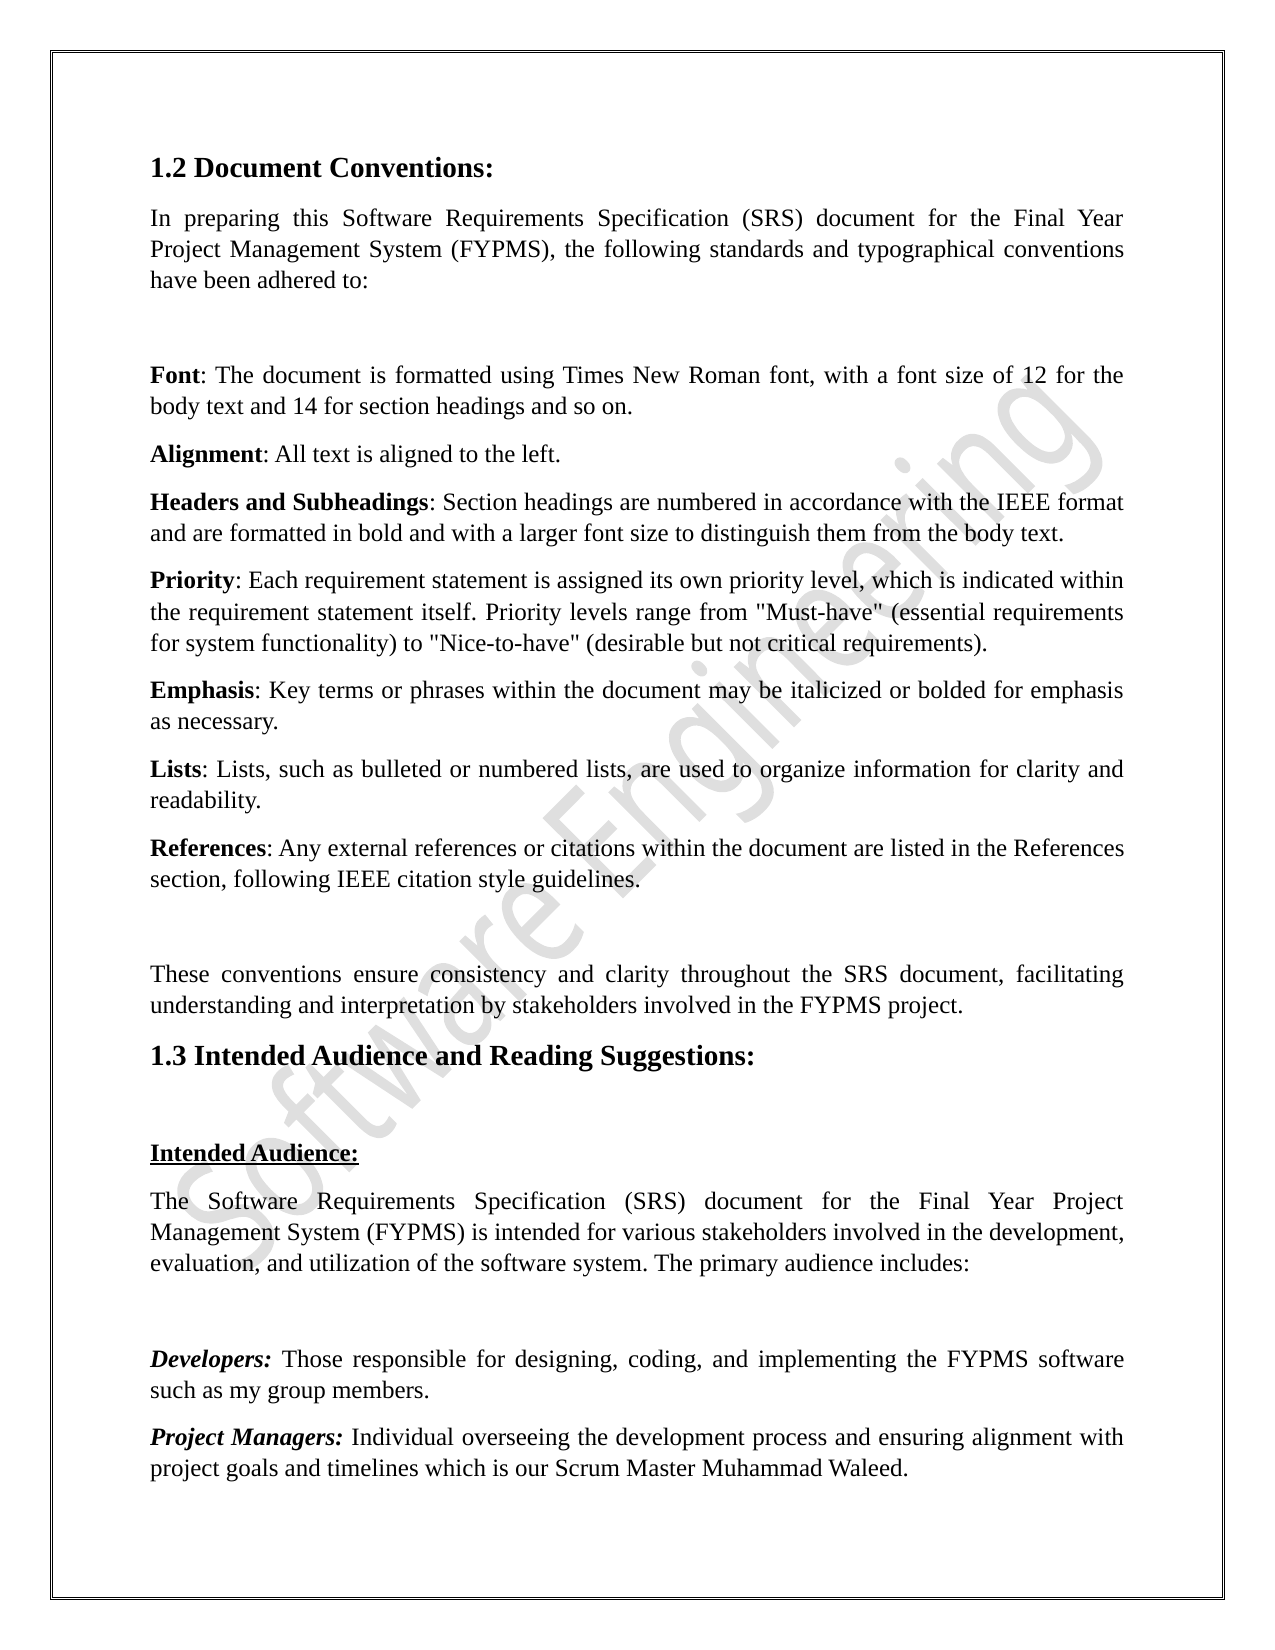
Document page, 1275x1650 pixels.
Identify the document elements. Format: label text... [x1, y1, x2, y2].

text 1.3 Intended Audience and Reading Suggestions: [150, 1038, 1125, 1072]
text Developers: Those responsible for designing, coding, and implementing the FYPMS software such as my group members. [150, 1344, 1125, 1403]
text Intended Audience: [150, 1138, 1125, 1167]
text In preparing this Software Requirements Specification (SRS) document for the Final Year Project Management System (FYPMS), the following standards and typographical conventions have been adhered to: [150, 203, 1125, 294]
text 1.2 Document Conventions: [150, 150, 1125, 183]
text The Software Requirements Specification (SRS) document for the Final Year Project Management System (FYPMS) is intended for various stakeholders involved in the development, evaluation, and utilization of the software system. The primary audience includes: [150, 1186, 1125, 1277]
text References: Any external references or citations within the document are listed in the References section, following IEEE citation style guidelines. [150, 833, 1125, 893]
text Headers and Subheadings: Section headings are numbered in accordance with the IEEE format and are formatted in bold and with a larger font size to distinguish them from the body text. [150, 487, 1125, 547]
text Font: The document is formatted using Times New Roman font, with a font size of 12 for the body text and 14 for section headings and so on. [150, 360, 1125, 420]
text Priority: Each requirement statement is assigned its own priority level, which is indicated within the requirement statement itself. Priority levels range from "Must-have" (essential requirements for system functionality) to "Nice-to-have" (desirable but not critical requirements). [150, 566, 1125, 656]
text Lists: Lists, such as bulleted or numbered lists, are used to organize information for clarity and readability. [150, 754, 1125, 814]
text Project Managers: Individual overseeing the development process and ensuring alignment with project goals and timelines which is our Scrum Master Muhammad Waleed. [150, 1422, 1125, 1482]
text These conventions ensure consistency and clarity throughout the SRS document, facilitating understanding and interpretation by stakeholders involved in the FYPMS project. [150, 959, 1125, 1019]
text Emphasis: Key terms or phrases within the document may be italicized or bolded for emphasis as necessary. [150, 675, 1125, 735]
text Alignment: All text is aligned to the left. [150, 439, 1125, 468]
